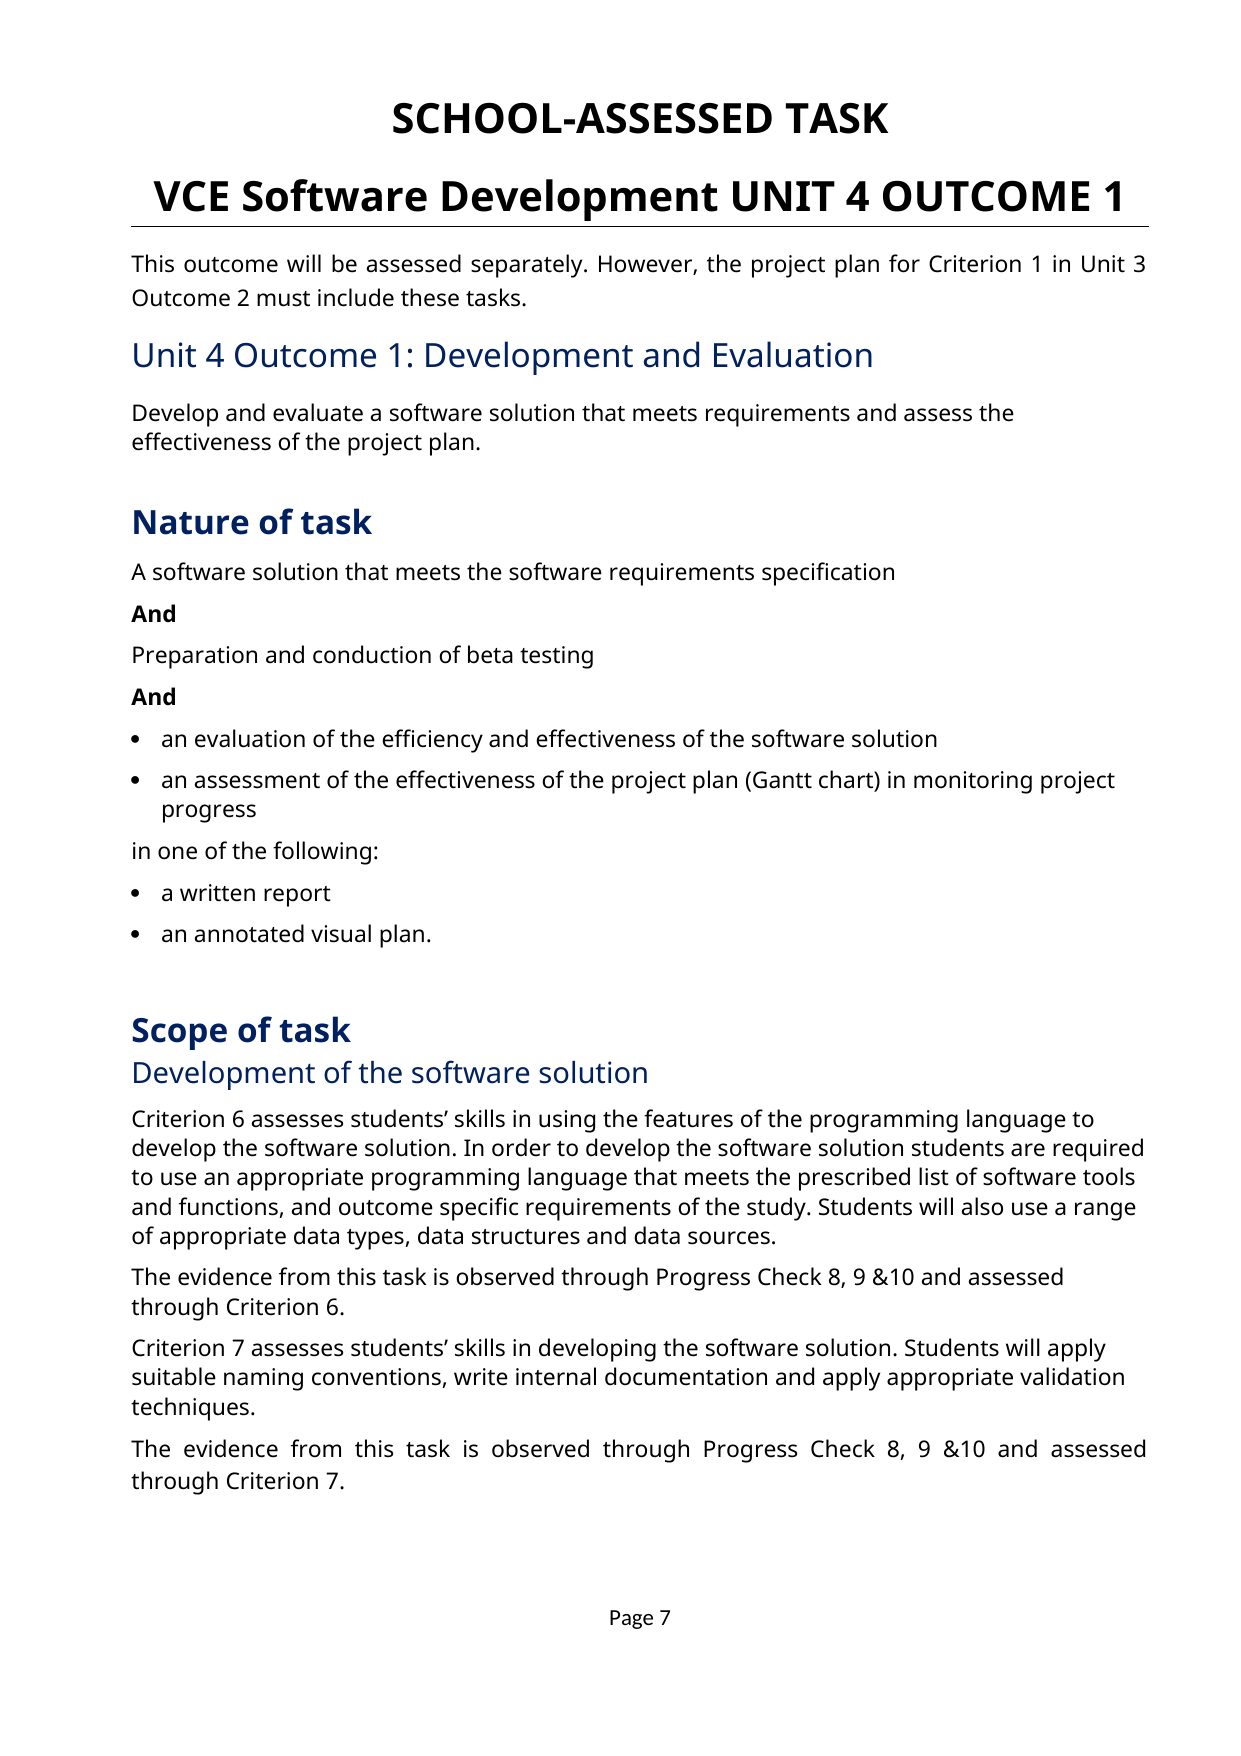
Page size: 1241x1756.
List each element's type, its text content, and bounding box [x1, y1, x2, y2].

text Nature of task [131, 499, 1149, 544]
text Criterion 6 assesses students’ skills in using the features of the programming language to develop the software solution. In order to develop the software solution students are required to use an appropriate programming language that meets the prescribed list of software tools and functions, and outcome specific requirements of the study. Students will also use a range of appropriate data types, data structures and data sources. [131, 1104, 1149, 1250]
text in one of the following: [131, 836, 1149, 865]
text The evidence from this task is observed through Progress Check 8, 9 &10 and assessed through Criterion 6. [131, 1262, 1149, 1321]
text Preparation and conduction of beta testing [131, 640, 1149, 669]
text The evidence from this task is observed through Progress Check 8, 9 &10 and assessed through Criterion 7. [131, 1433, 1149, 1496]
list an evaluation of the efficiency and effectiveness of the software solution [131, 724, 1149, 753]
text Unit 4 Outcome 1: Development and Evaluation [131, 332, 1149, 377]
text Develop and evaluate a software solution that meets requirements and assess the effectiveness of the project plan. [131, 398, 1149, 456]
text And [131, 682, 1149, 711]
text VCE Software Development UNIT 4 OUTCOME 1 [131, 167, 1149, 226]
list a written report [131, 878, 1149, 907]
text Development of the software solution [131, 1052, 1149, 1092]
text This outcome will be assessed separately. However, the project plan for Criterion 1 in Unit 3 Outcome 2 must include these tasks. [131, 248, 1149, 313]
text A software solution that meets the software requirements specification [131, 557, 1149, 586]
text SCHOOL-ASSESSED TASK [131, 89, 1149, 146]
list an assessment of the effectiveness of the project plan (Gantt chart) in monitoring project progress [131, 765, 1149, 824]
text Criterion 7 assesses students’ skills in developing the software solution. Students will apply suitable naming conventions, write internal documentation and apply appropriate validation techniques. [131, 1333, 1149, 1421]
list an annotated visual plan. [131, 919, 1149, 949]
text Scope of task [131, 1007, 1149, 1052]
text And [131, 599, 1149, 628]
